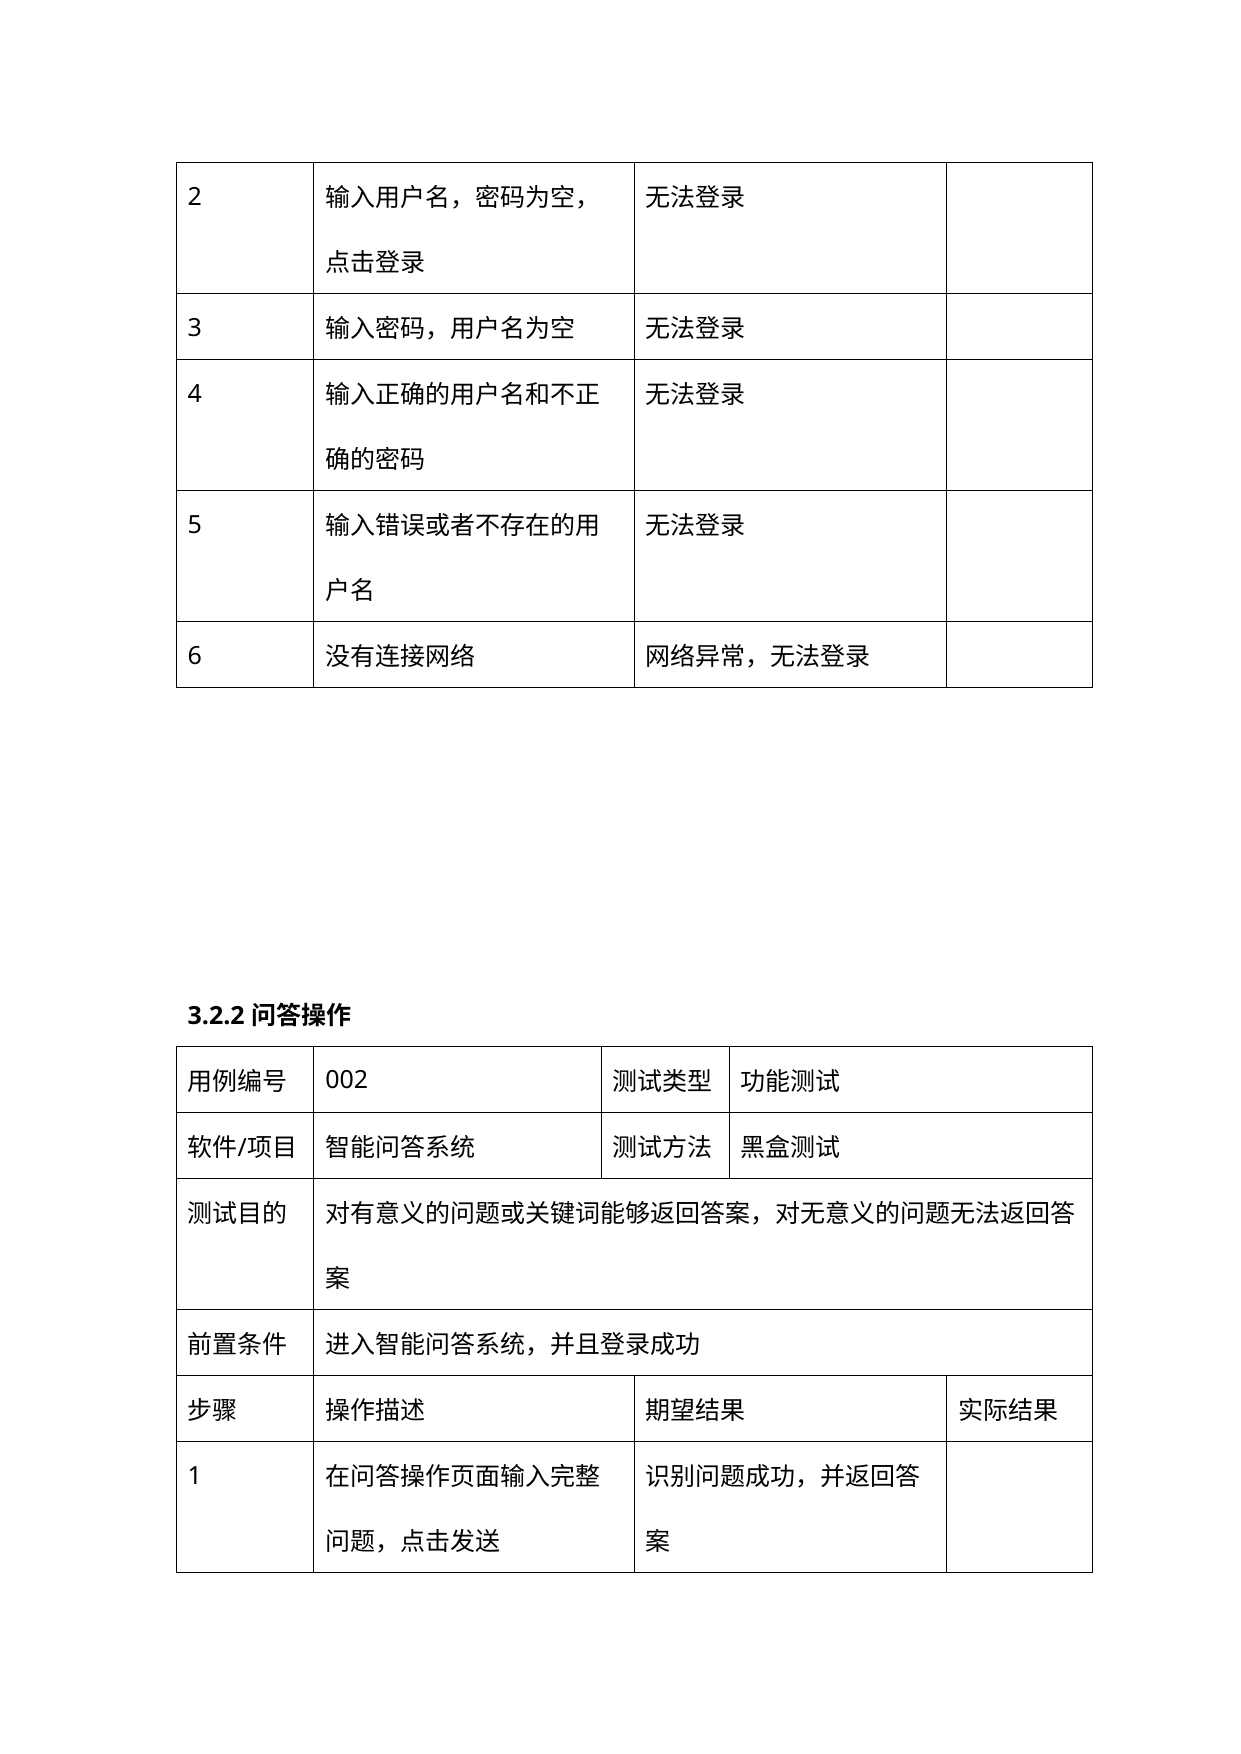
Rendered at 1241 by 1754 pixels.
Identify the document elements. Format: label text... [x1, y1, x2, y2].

table_cell 1 [177, 1442, 313, 1572]
table_cell 4 [177, 360, 313, 490]
table_cell 无法登录 [635, 360, 946, 490]
table_cell [947, 360, 1092, 490]
table_cell [947, 294, 1092, 359]
table_cell [947, 1442, 1092, 1572]
table_cell 无法登录 [635, 294, 946, 359]
table_cell 步骤 [177, 1376, 313, 1441]
table_header 002 [314, 1047, 601, 1112]
table_header 测试类型 [602, 1047, 729, 1112]
table_cell 3 [177, 294, 313, 359]
table_cell 实际结果 [947, 1376, 1092, 1441]
table_cell 期望结果 [635, 1376, 946, 1441]
table_cell 没有连接网络 [314, 622, 634, 687]
table_cell 输入用户名，密码为空，点击登录 [314, 163, 634, 293]
table_cell 输入错误或者不存在的用户名 [314, 491, 634, 621]
table_cell 前置条件 [177, 1310, 313, 1375]
table_cell [947, 622, 1092, 687]
table_cell 2 [177, 163, 313, 293]
table_cell [947, 491, 1092, 621]
table_cell 输入正确的用户名和不正确的密码 [314, 360, 634, 490]
table_cell 在问答操作页面输入完整问题，点击发送 [314, 1442, 634, 1572]
table_cell 黑盒测试 [730, 1113, 1092, 1178]
table_cell 输入密码，用户名为空 [314, 294, 634, 359]
table_cell 对有意义的问题或关键词能够返回答案，对无意义的问题无法返回答案 [314, 1179, 1092, 1309]
table_cell 5 [177, 491, 313, 621]
table_cell 智能问答系统 [314, 1113, 601, 1178]
table_cell 操作描述 [314, 1376, 634, 1441]
table_cell 网络异常，无法登录 [635, 622, 946, 687]
text 3.2.2 问答操作 [187, 981, 1053, 1046]
table_cell 进入智能问答系统，并且登录成功 [314, 1310, 1092, 1375]
table_cell 测试目的 [177, 1179, 313, 1309]
table_cell 无法登录 [635, 491, 946, 621]
table_header 功能测试 [730, 1047, 1092, 1112]
table_cell [947, 163, 1092, 293]
table_cell 测试方法 [602, 1113, 729, 1178]
table_cell 无法登录 [635, 163, 946, 293]
table_header 用例编号 [177, 1047, 313, 1112]
table_cell 识别问题成功，并返回答案 [635, 1442, 946, 1572]
table_cell 软件/项目 [177, 1113, 313, 1178]
table_cell 6 [177, 622, 313, 687]
